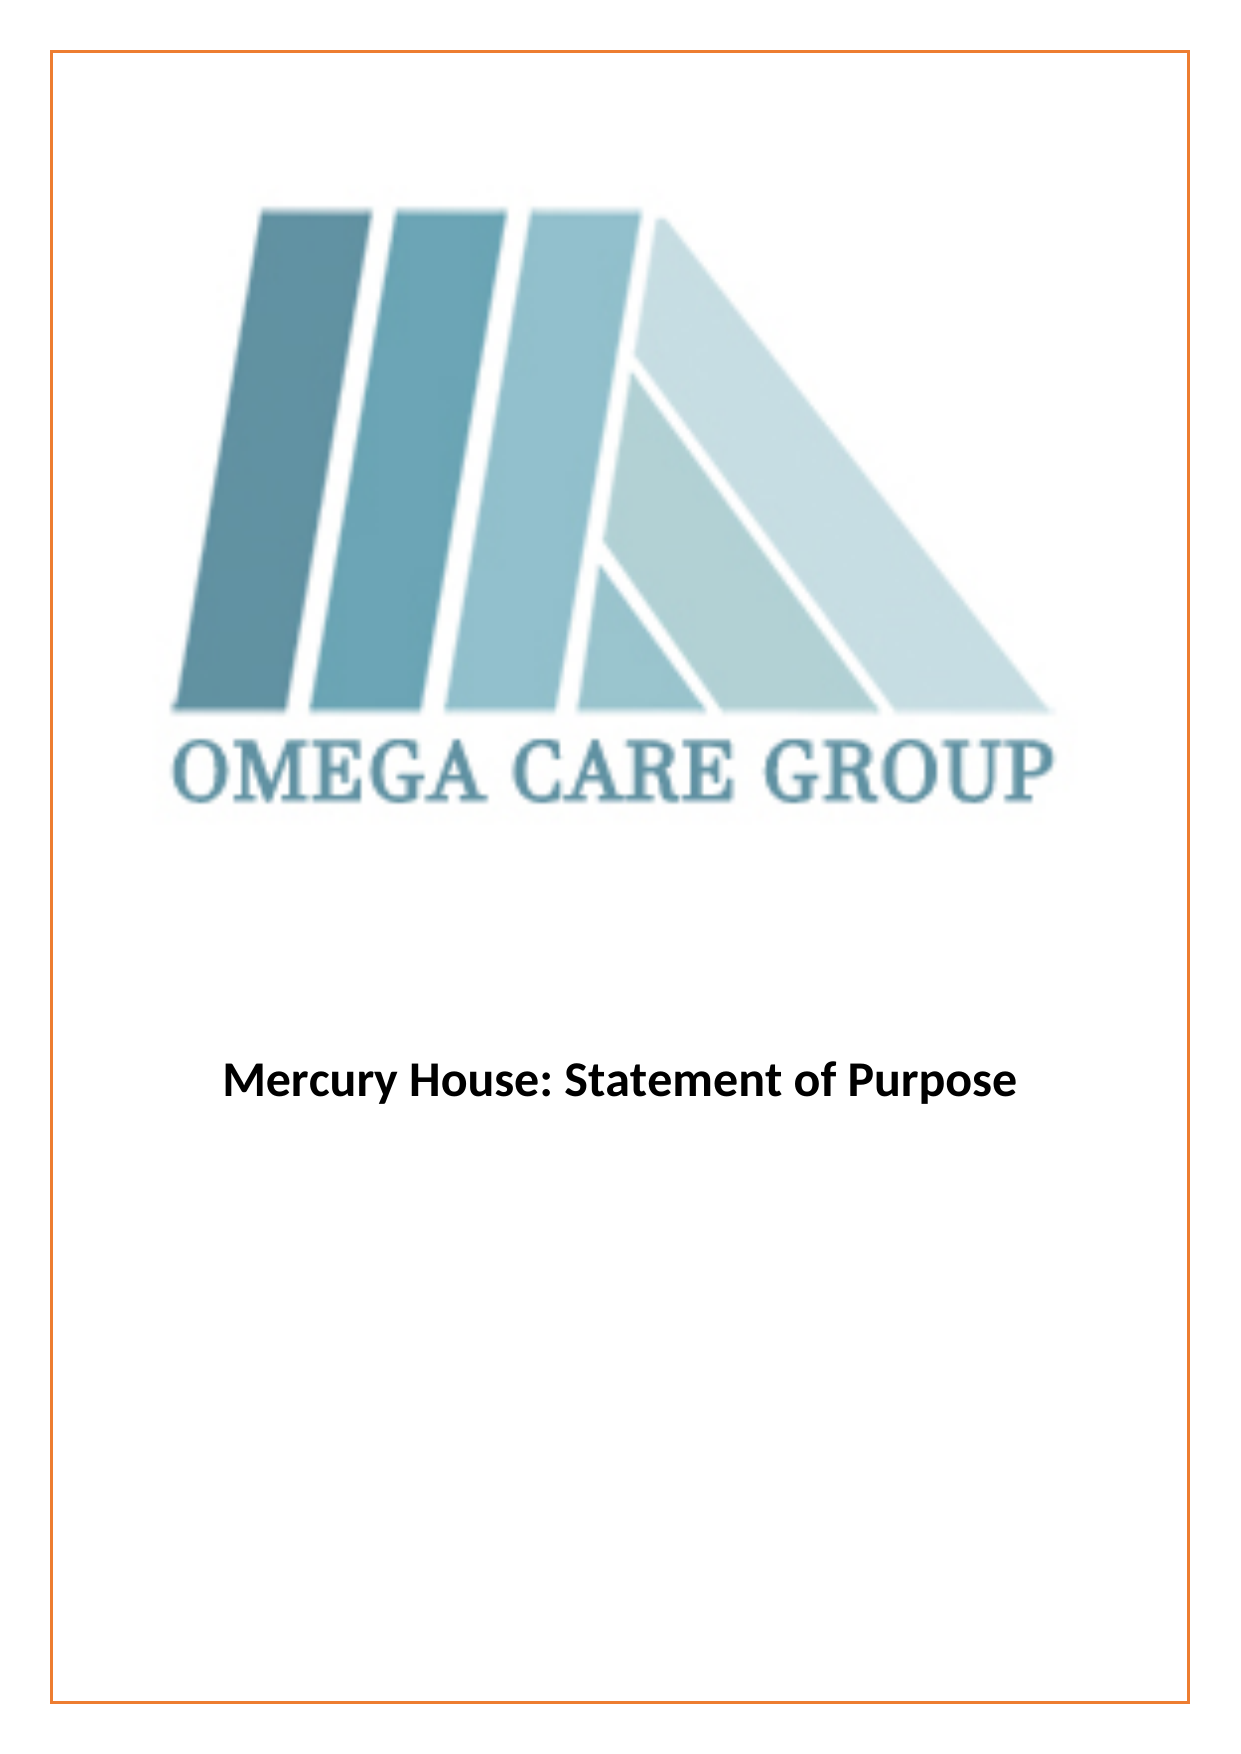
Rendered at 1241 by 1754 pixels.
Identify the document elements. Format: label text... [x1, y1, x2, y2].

text Mercury House: Statement of Purpose [75, 1048, 1165, 1109]
picture [124, 157, 1117, 864]
